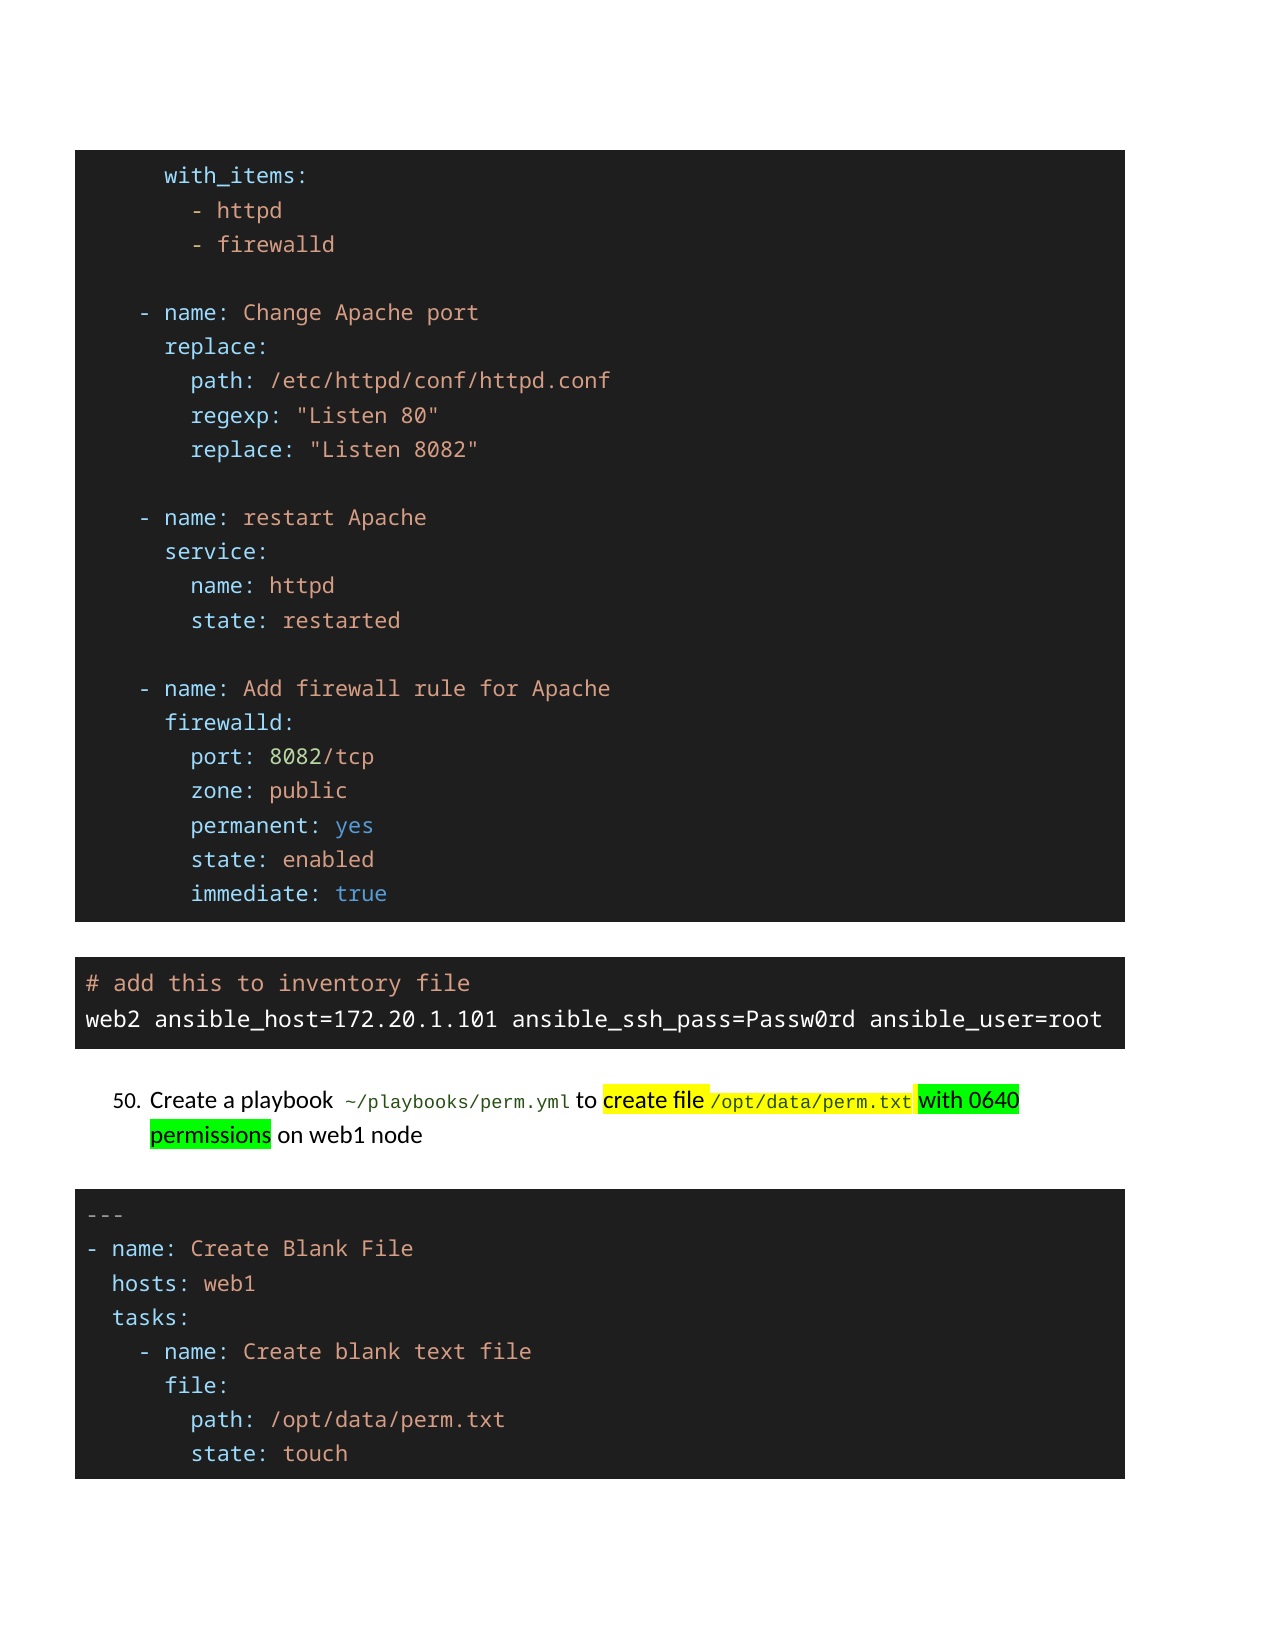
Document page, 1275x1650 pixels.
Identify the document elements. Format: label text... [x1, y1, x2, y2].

list Create a playbook ~/playbooks/perm.yml to create file /opt/data/perm.txt with 0640 permissions on web1 node [112, 1084, 1125, 1149]
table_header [75, 150, 1125, 922]
table_header # add this to inventory file web2 ansible_host=172.20.1.101 ansible_ssh_pass=Passw0rd ansible_user=root [75, 957, 1125, 1049]
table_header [75, 1189, 1125, 1479]
